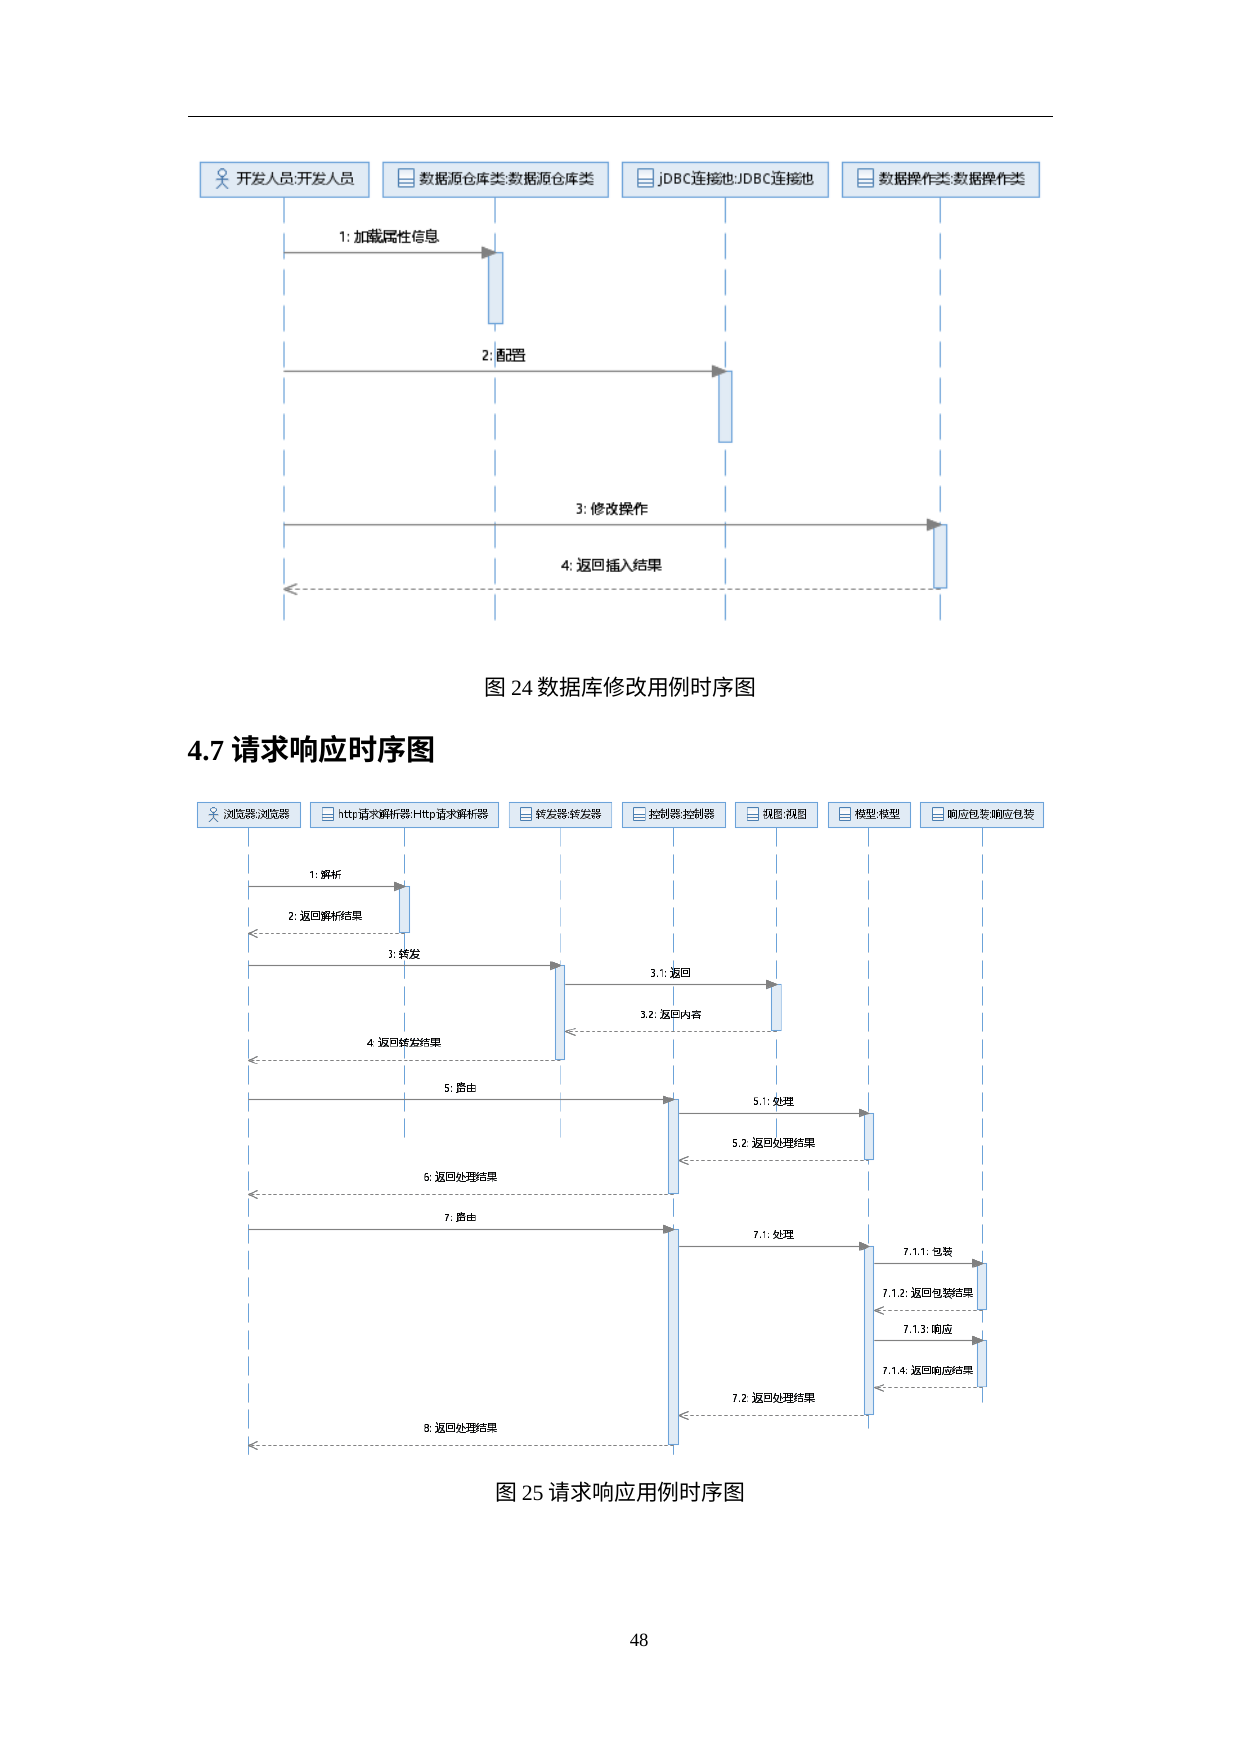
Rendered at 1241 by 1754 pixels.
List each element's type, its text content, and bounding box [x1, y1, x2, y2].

text 图 25 请求响应用例时序图 [187, 1475, 1053, 1507]
picture [187, 792, 1053, 1472]
subtitle 4.7 请求响应时序图 [187, 715, 1053, 780]
picture [187, 150, 1053, 639]
text 图 24 数据库修改用例时序图 [187, 670, 1053, 702]
